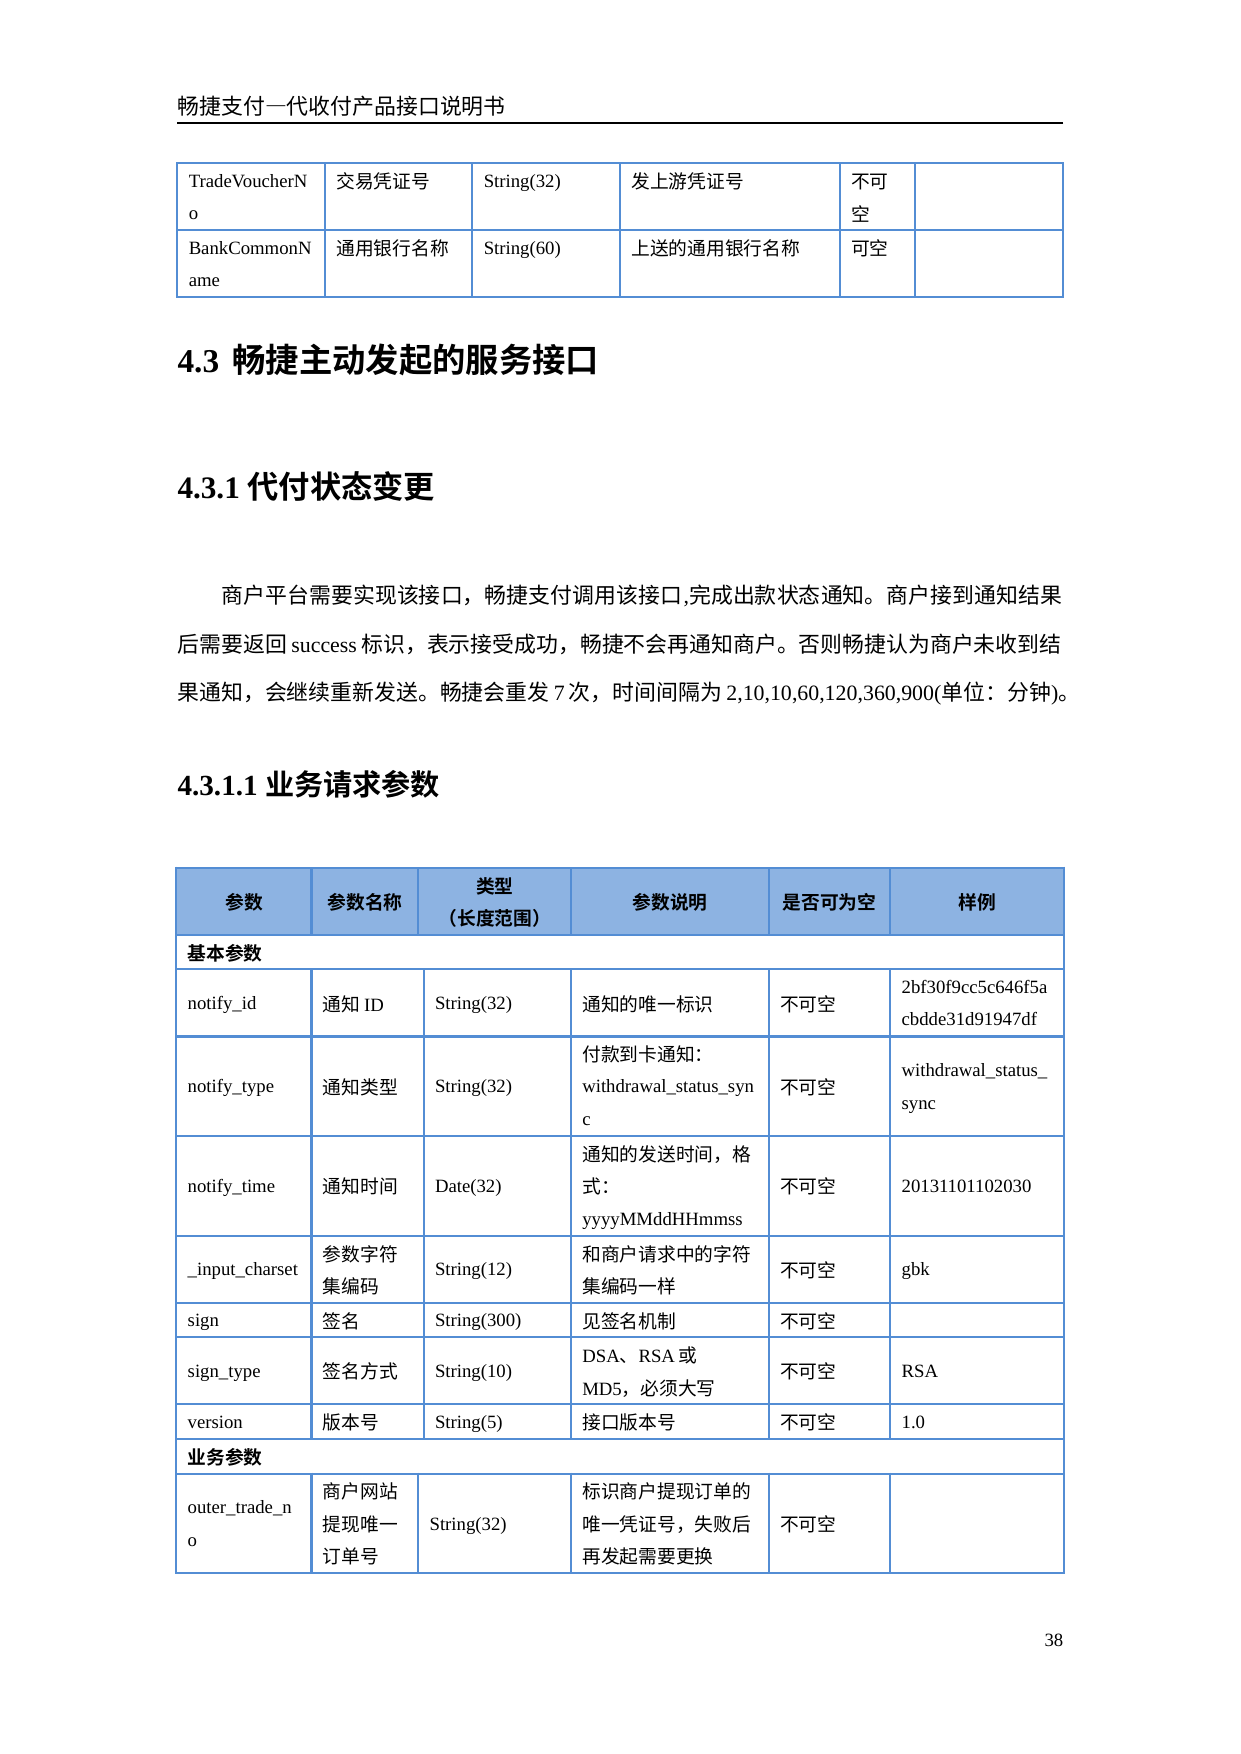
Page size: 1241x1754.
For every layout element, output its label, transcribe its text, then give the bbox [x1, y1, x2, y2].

table_cell 标识商户提现订单的唯一凭证号，失败后再发起需要更换 [572, 1475, 768, 1572]
table_cell 不可空 [770, 1475, 889, 1572]
table_cell notify_id [177, 970, 310, 1035]
subtitle 4.3.1 代付状态变更 [177, 452, 1063, 517]
table_cell 付款到卡通知：withdrawal_status_sync [572, 1038, 768, 1135]
table_cell notify_type [177, 1038, 310, 1135]
table_cell 通用银行名称 [326, 231, 471, 296]
table_cell String(5) [425, 1405, 570, 1438]
table_cell DSA、RSA或MD5，必须大写 [572, 1338, 768, 1403]
table_header 参数名称 [313, 869, 417, 934]
table_cell 通知ID [313, 970, 423, 1035]
table_cell String(12) [425, 1237, 570, 1302]
table_cell String(300) [425, 1304, 570, 1336]
table_cell 通知时间 [313, 1137, 423, 1234]
text 商户平台需要实现该接口，畅捷支付调用该接口,完成出款状态通知。商户接到通知结果后需要返回success标识，表示接受成功，畅捷不会再通知商户。否则畅捷认为商户未收到结果通知，会继续重新发送。畅捷会重发7次，时间间隔为2,10,10,60,120,360,900(单位：分钟)。 [177, 577, 1063, 707]
table_cell notify_time [177, 1137, 310, 1234]
table_cell String(32) [425, 970, 570, 1035]
table_cell 交易凭证号 [326, 164, 471, 229]
table_cell TradeVoucherNo [178, 164, 324, 229]
table_cell 发上游凭证号 [621, 164, 839, 229]
table_cell 通知的唯一标识 [572, 970, 768, 1035]
table_cell [891, 1304, 1063, 1336]
table_cell 不可空 [770, 1137, 889, 1234]
table_cell 商户网站提现唯一订单号 [313, 1475, 417, 1572]
table_cell 通知的发送时间，格式： yyyyMMddHHmmss [572, 1137, 768, 1234]
table_cell 不可空 [770, 1237, 889, 1302]
table_cell 参数字符集编码 [313, 1237, 423, 1302]
table_cell String(32) [473, 164, 619, 229]
table_header 参数 [177, 869, 310, 934]
table_cell _input_charset [177, 1237, 310, 1302]
table_cell RSA [891, 1338, 1063, 1403]
table_header 参数说明 [572, 869, 768, 934]
table_cell 上送的通用银行名称 [621, 231, 839, 296]
table_cell 不可空 [770, 1304, 889, 1336]
table_cell 不可空 [770, 1405, 889, 1438]
table_cell Date(32) [425, 1137, 570, 1234]
table_cell String(10) [425, 1338, 570, 1403]
table_cell 2bf30f9cc5c646f5acbdde31d91947df [891, 970, 1063, 1035]
table_cell 签名方式 [313, 1338, 423, 1403]
table_cell sign [177, 1304, 310, 1336]
table_cell 和商户请求中的字符集编码一样 [572, 1237, 768, 1302]
table_cell 20131101102030 [891, 1137, 1063, 1234]
table_cell 可空 [841, 231, 914, 296]
table_cell 不可空 [770, 1338, 889, 1403]
table_cell 签名 [313, 1304, 423, 1336]
table_cell String(32) [419, 1475, 570, 1572]
table_cell 不可空 [770, 970, 889, 1035]
table_cell 见签名机制 [572, 1304, 768, 1336]
table_cell outer_trade_no [177, 1475, 310, 1572]
table_cell String(60) [473, 231, 619, 296]
table_header 类型 （长度范围） [419, 869, 570, 934]
table_cell gbk [891, 1237, 1063, 1302]
table_cell 通知类型 [313, 1038, 423, 1135]
table_cell 1.0 [891, 1405, 1063, 1438]
table_header 是否可为空 [770, 869, 889, 934]
table_cell [916, 231, 1062, 296]
table_cell BankCommonName [178, 231, 324, 296]
table_cell 版本号 [313, 1405, 423, 1438]
table_cell String(32) [425, 1038, 570, 1135]
table_cell 不可空 [841, 164, 914, 229]
table_cell 不可空 [770, 1038, 889, 1135]
table_cell 基本参数 [177, 936, 1063, 968]
table_cell 接口版本号 [572, 1405, 768, 1438]
table_cell withdrawal_status_sync [891, 1038, 1063, 1135]
subtitle 4.3.1.1 业务请求参数 [177, 750, 1063, 815]
table_cell version [177, 1405, 310, 1438]
table_cell sign_type [177, 1338, 310, 1403]
table_cell 业务参数 [177, 1440, 1063, 1472]
subtitle 畅捷主动发起的服务接口 [177, 325, 1063, 390]
table_cell [891, 1475, 1063, 1572]
table_cell [916, 164, 1062, 229]
table_header 样例 [891, 869, 1063, 934]
